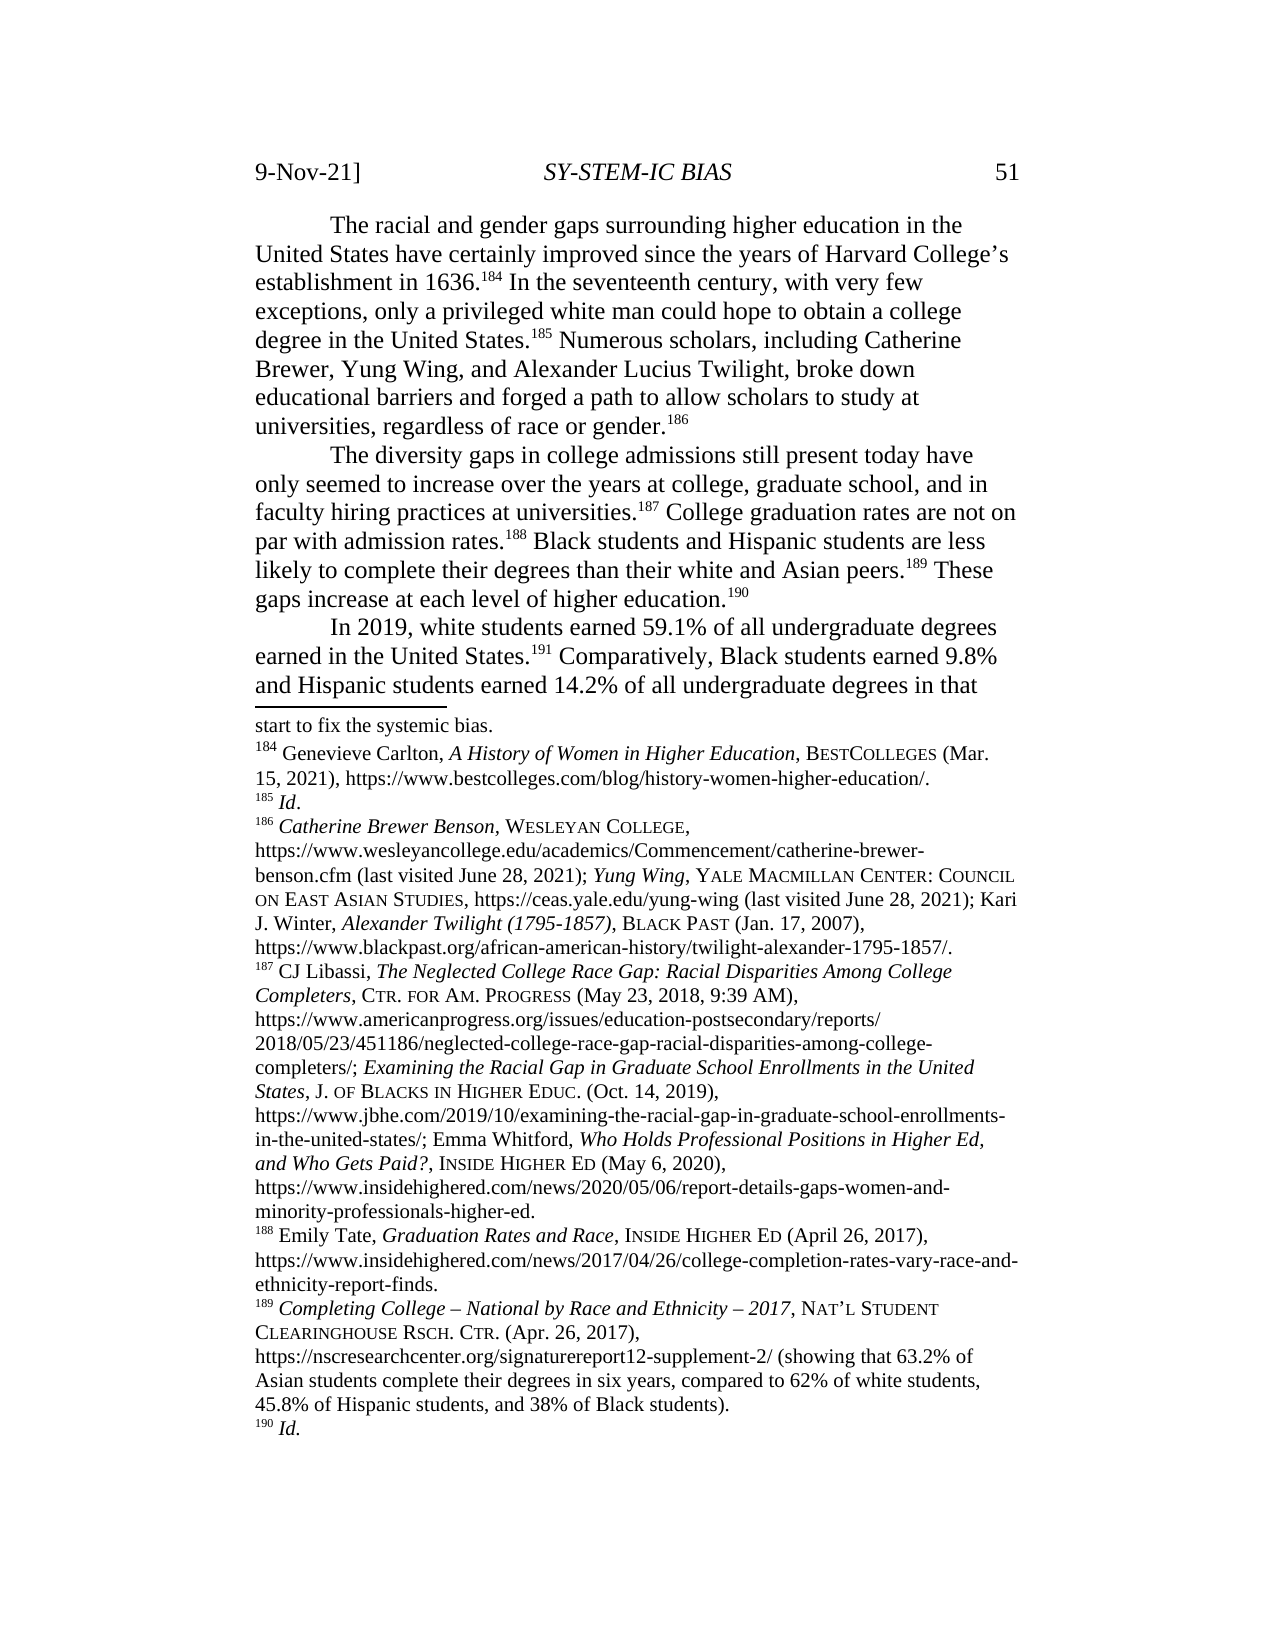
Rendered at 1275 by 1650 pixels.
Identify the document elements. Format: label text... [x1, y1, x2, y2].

text In 2019, white students earned 59.1% of all undergraduate degrees earned in the United States. Comparatively, Black students earned 9.8% and Hispanic students earned 14.2% of all undergraduate degrees in that same year, despite Black and Hispanic students representing 15.2% and 19.8% of the undergraduate enrollment population, respectively. Although the rate of Black and Hispanic people earning advanced degrees has increased, the gap between Black and Hispanic people and their white peers still permeates and expands in higher education. In the 2018/2019 school year, white people earned 57.3% of all doctoral degrees earned in the United States. Comparatively, Black people earned 8.1% and Hispanic people earned 7.5% of all doctoral degrees earned in the United States that same year. Faculty in 2018/2019 had an even larger gap, with white professors comprising approximately 80% of all professors in the United States and Black and Hispanic professors comprising 4% and 3% of the total professor population, respectively. [255, 612, 1020, 699]
text The racial and gender gaps surrounding higher education in the United States have certainly improved since the years of Harvard College’s establishment in 1636. In the seventeenth century, with very few exceptions, only a privileged white man could hope to obtain a college degree in the United States. Numerous scholars, including Catherine Brewer, Yung Wing, and Alexander Lucius Twilight, broke down educational barriers and forged a path to allow scholars to study at universities, regardless of race or gender. [255, 210, 1020, 440]
text The diversity gaps in college admissions still present today have only seemed to increase over the years at college, graduate school, and in faculty hiring practices at universities. College graduation rates are not on par with admission rates. Black students and Hispanic students are less likely to complete their degrees than their white and Asian peers. These gaps increase at each level of higher education. [255, 440, 1020, 612]
